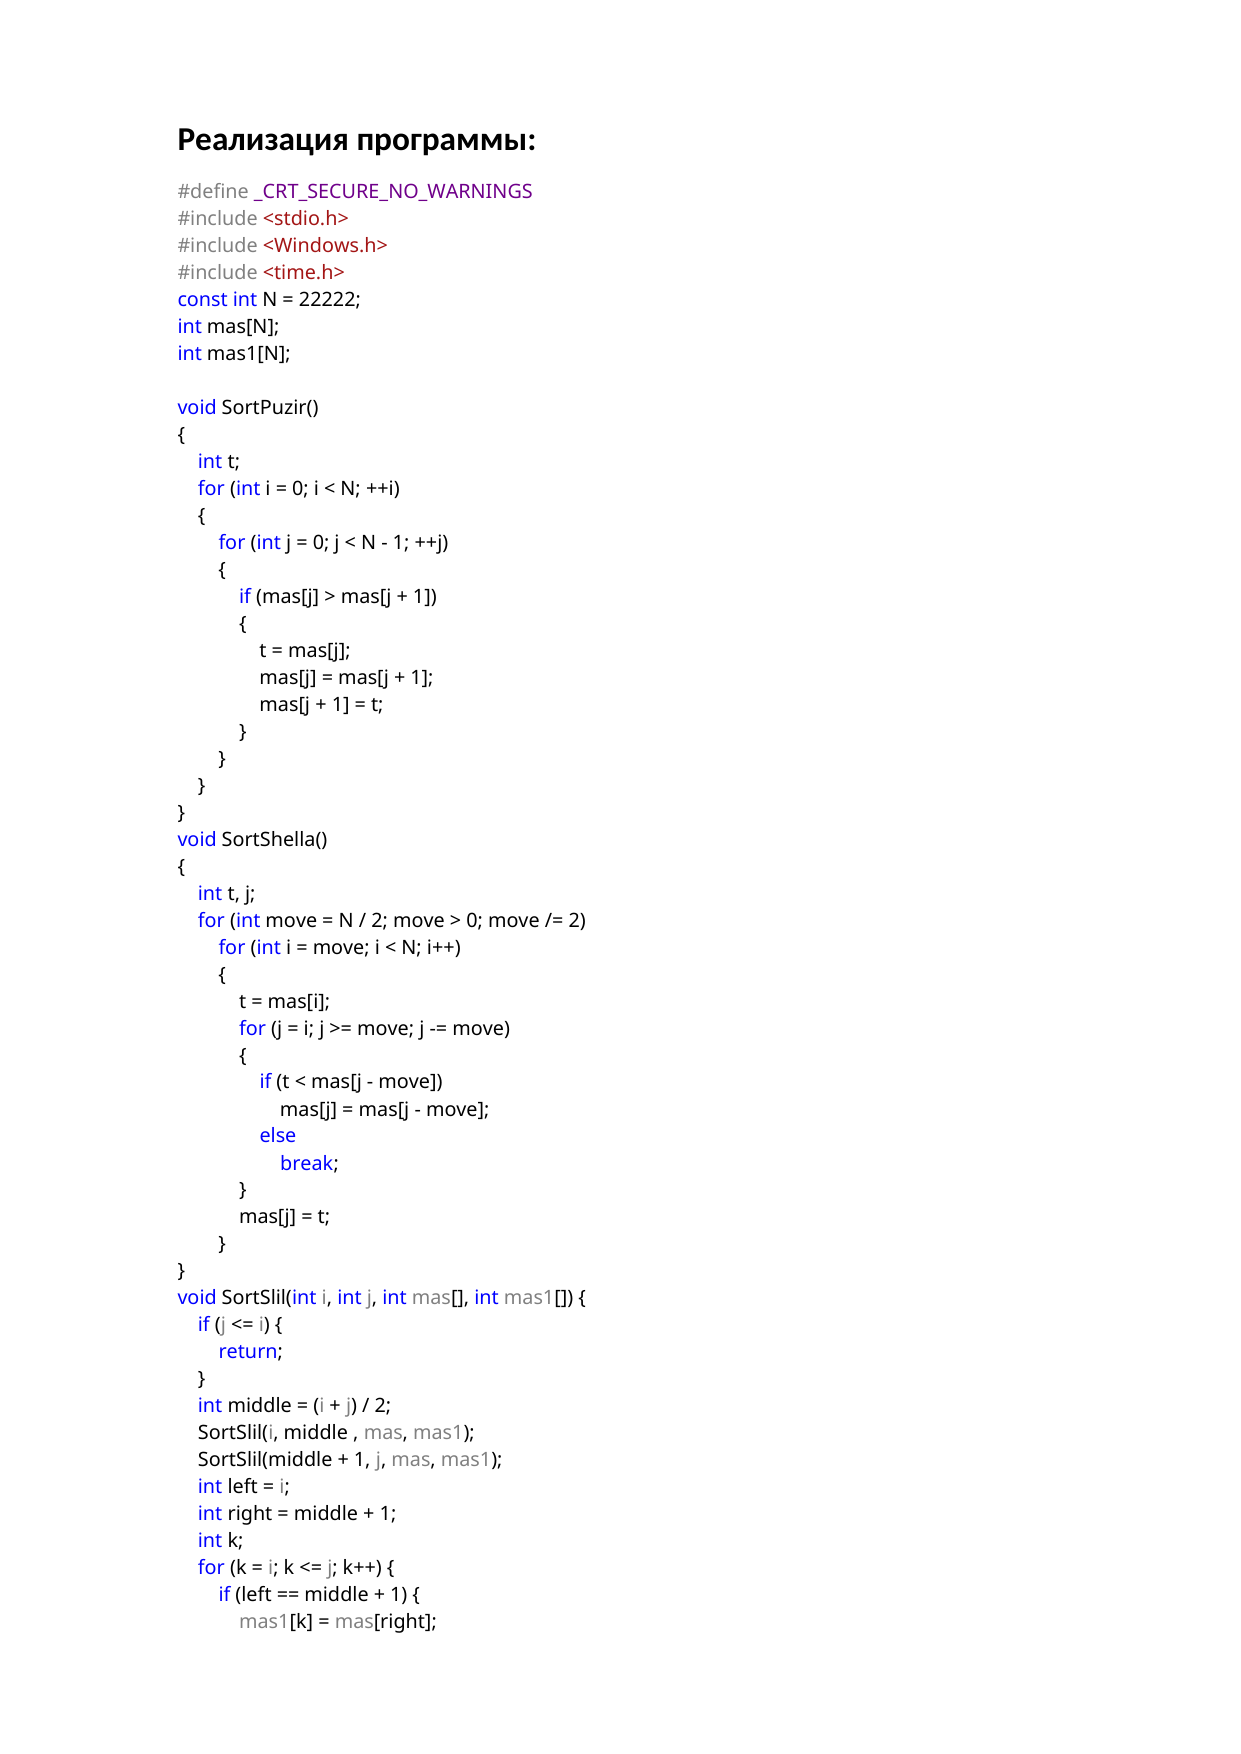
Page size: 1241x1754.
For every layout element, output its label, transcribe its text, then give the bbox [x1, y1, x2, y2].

text for (int move = N / 2; move > 0; move /= 2) [177, 906, 1152, 933]
text } [177, 798, 1152, 825]
text t = mas[i]; [177, 987, 1152, 1014]
text { [177, 852, 1152, 879]
text } [177, 744, 1152, 771]
text for (k = i; k <= j; k++) { [177, 1553, 1152, 1580]
text return; [177, 1338, 1152, 1364]
text void SortPuzir() [177, 393, 1152, 420]
text int right = middle + 1; [177, 1499, 1152, 1526]
text int left = i; [177, 1472, 1152, 1499]
text #include <Windows.h> [177, 231, 1152, 258]
text const int N = 22222; [177, 285, 1152, 312]
text { [177, 609, 1152, 636]
text for (int i = 0; i < N; ++i) [177, 474, 1152, 501]
text void SortSlil(int i, int j, int mas[], int mas1[]) { [177, 1284, 1152, 1311]
text if (t < mas[j - move]) [177, 1068, 1152, 1095]
text { [177, 420, 1152, 447]
text Реализация программы: [177, 118, 1152, 159]
text { [177, 501, 1152, 528]
text { [177, 960, 1152, 987]
text int t; [177, 447, 1152, 474]
text SortSlil(i, middle , mas, mas1); [177, 1418, 1152, 1446]
text mas[j + 1] = t; [177, 690, 1152, 717]
text } [177, 1257, 1152, 1284]
text if (mas[j] > mas[j + 1]) [177, 582, 1152, 609]
text int mas1[N]; [177, 339, 1152, 366]
text SortSlil(middle + 1, j, mas, mas1); [177, 1446, 1152, 1472]
text } [177, 1176, 1152, 1203]
text int mas[N]; [177, 312, 1152, 339]
text void SortShella() [177, 825, 1152, 852]
text mas1[k] = mas[right]; [177, 1607, 1152, 1634]
text } [177, 1364, 1152, 1392]
text } [177, 1230, 1152, 1257]
text for (j = i; j >= move; j -= move) [177, 1014, 1152, 1041]
text #include <time.h> [177, 258, 1152, 285]
text int middle = (i + j) / 2; [177, 1392, 1152, 1418]
text else [177, 1122, 1152, 1149]
text for (int j = 0; j < N - 1; ++j) [177, 528, 1152, 555]
text mas[j] = t; [177, 1203, 1152, 1230]
text } [177, 717, 1152, 744]
text mas[j] = mas[j + 1]; [177, 663, 1152, 690]
text int k; [177, 1526, 1152, 1553]
text { [177, 555, 1152, 582]
text break; [177, 1149, 1152, 1176]
text #define _CRT_SECURE_NO_WARNINGS [177, 177, 1152, 204]
text #include <stdio.h> [177, 204, 1152, 231]
text mas[j] = mas[j - move]; [177, 1095, 1152, 1122]
text if (left == middle + 1) { [177, 1580, 1152, 1607]
text for (int i = move; i < N; i++) [177, 933, 1152, 960]
text { [177, 1041, 1152, 1068]
text } [177, 771, 1152, 798]
text t = mas[j]; [177, 636, 1152, 663]
text if (j <= i) { [177, 1311, 1152, 1338]
text int t, j; [177, 879, 1152, 906]
